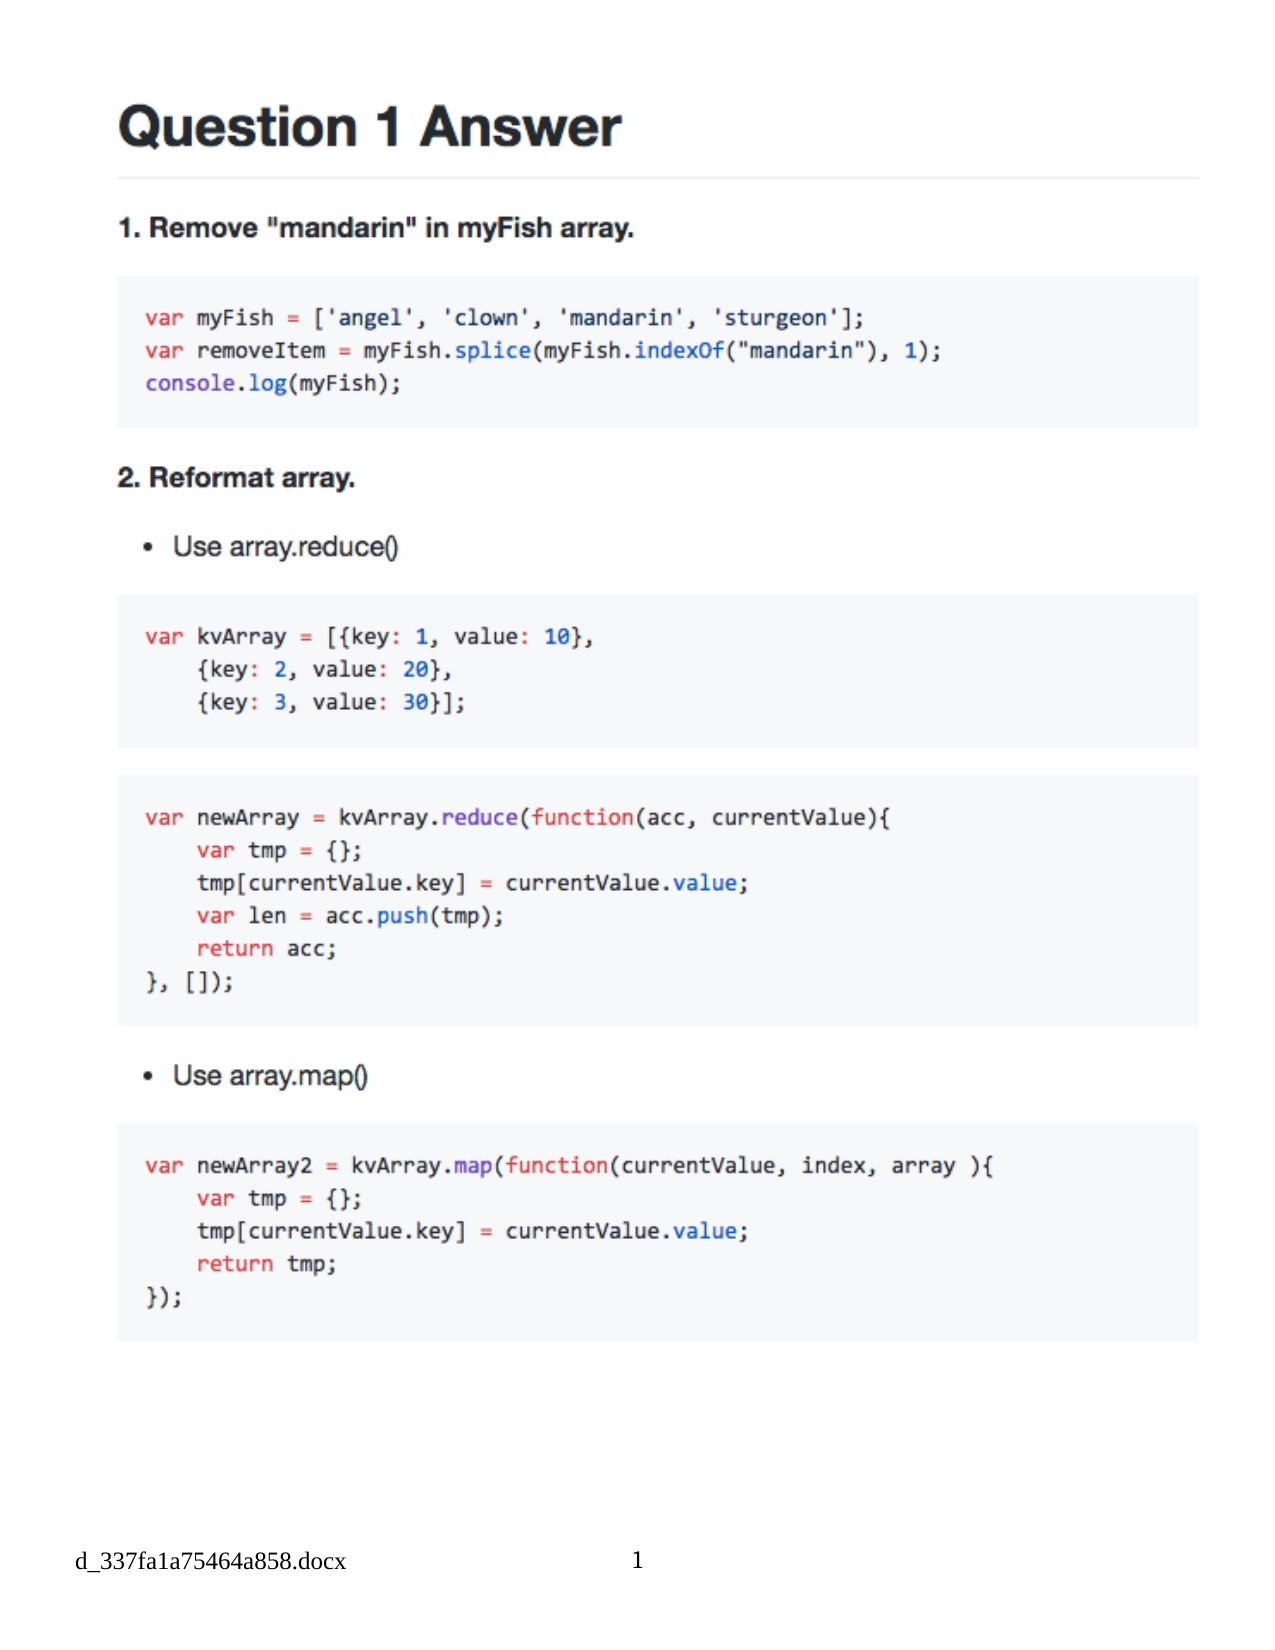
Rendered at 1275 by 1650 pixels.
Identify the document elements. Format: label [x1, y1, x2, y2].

picture [75, 75, 1199, 1356]
